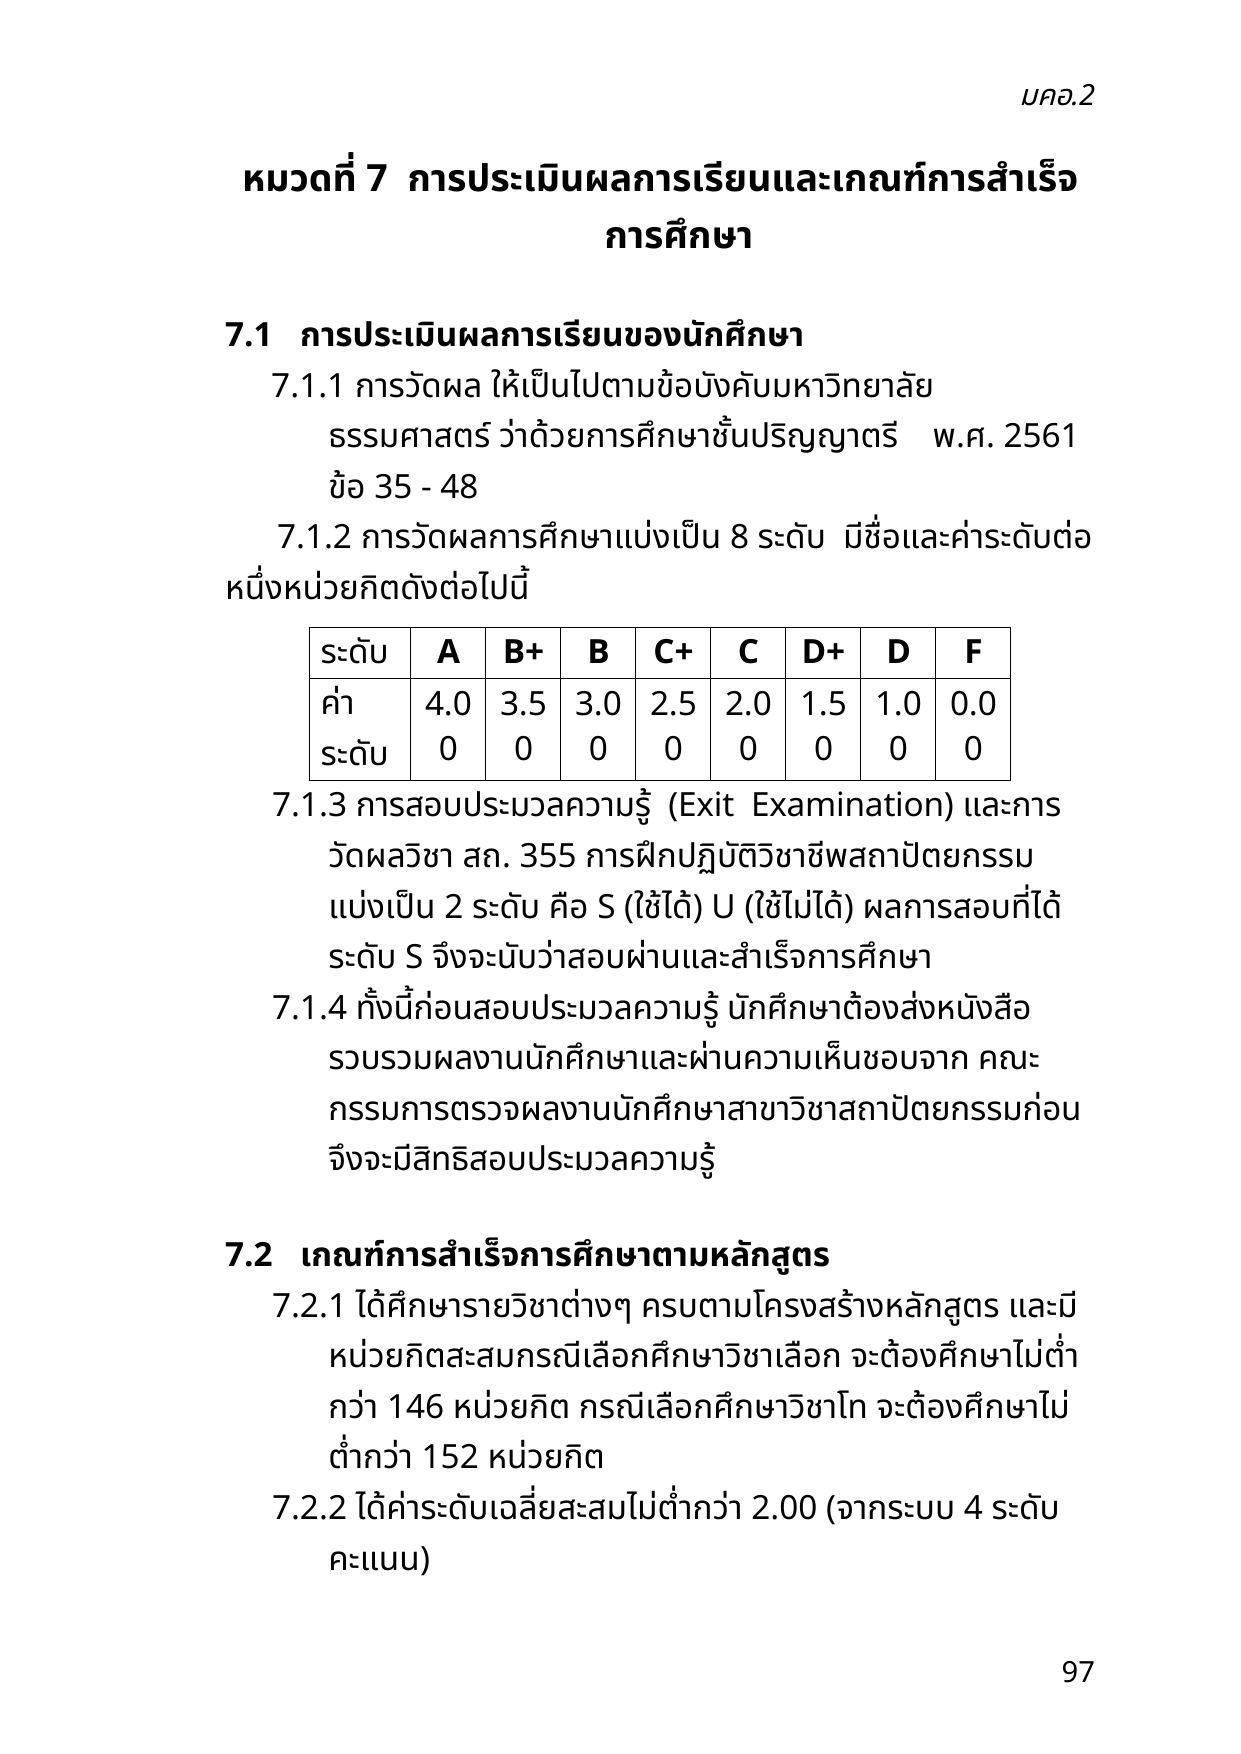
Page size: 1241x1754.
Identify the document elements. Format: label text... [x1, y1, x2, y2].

text 7.1.1 การวัดผล ให้เป็นไปตามข้อบังคับมหาวิทยาลัยธรรมศาสตร์ ว่าด้วยการศึกษาชั้นปริญญาตรี พ.ศ. 2561 ข้อ 35 - 48 [249, 361, 1095, 513]
table_cell 4.00 [411, 679, 485, 780]
table_header D [861, 628, 935, 678]
table_cell 1.00 [861, 679, 935, 780]
text หมวดที่ 7 การประเมินผลการเรียนและเกณฑ์การสำเร็จการศึกษา [225, 152, 1095, 265]
table_header C [711, 628, 785, 678]
table_cell 2.00 [711, 679, 785, 780]
table_header F [936, 628, 1010, 678]
text 7.1 การประเมินผลการเรียนของนักศึกษา [225, 311, 1095, 361]
table_header C+ [636, 628, 710, 678]
text 7.2.1 ได้ศึกษารายวิชาต่างๆ ครบตามโครงสร้างหลักสูตร และมีหน่วยกิตสะสมกรณีเลือกศึกษาวิชาเลือก จะต้องศึกษาไม่ต่ำกว่า 146 หน่วยกิต กรณีเลือกศึกษาวิชาโท จะต้องศึกษาไม่ต่ำกว่า 152 หน่วยกิต [272, 1282, 1095, 1484]
text 7.2 เกณฑ์การสำเร็จการศึกษาตามหลักสูตร [225, 1231, 1095, 1282]
text 7.1.3 การสอบประมวลความรู้ (Exit Examination) และการวัดผลวิชา สถ. 355 การฝึกปฏิบัติวิชาชีพสถาปัตยกรรม แบ่งเป็น 2 ระดับ คือ S (ใช้ได้) U (ใช้ไม่ได้) ผลการสอบที่ได้ระดับ S จึงจะนับว่าสอบผ่านและสำเร็จการศึกษา [272, 781, 1095, 984]
table_cell ค่าระดับ [310, 679, 410, 780]
table_cell 3.00 [561, 679, 635, 780]
table_header B [561, 628, 635, 678]
table_header D+ [786, 628, 860, 678]
table_cell 1.50 [786, 679, 860, 780]
table_header A [411, 628, 485, 678]
table_cell 3.50 [486, 679, 560, 780]
table_header B+ [486, 628, 560, 678]
table_header ระดับ [310, 628, 410, 678]
text 7.1.2 การวัดผลการศึกษาแบ่งเป็น 8 ระดับ มีชื่อและค่าระดับต่อหนึ่งหน่วยกิตดังต่อไปนี้ [225, 513, 1095, 614]
text 7.2.2 ได้ค่าระดับเฉลี่ยสะสมไม่ต่ำกว่า 2.00 (จากระบบ 4 ระดับคะแนน) [272, 1484, 1095, 1585]
table_cell 2.50 [636, 679, 710, 780]
table_cell 0.00 [936, 679, 1010, 780]
text 7.1.4 ทั้งนี้ก่อนสอบประมวลความรู้ นักศึกษาต้องส่งหนังสือรวบรวมผลงานนักศึกษาและผ่านความเห็นชอบจาก คณะกรรมการตรวจผลงานนักศึกษาสาขาวิชาสถาปัตยกรรมก่อน จึงจะมีสิทธิสอบประมวลความรู้ [272, 984, 1095, 1186]
